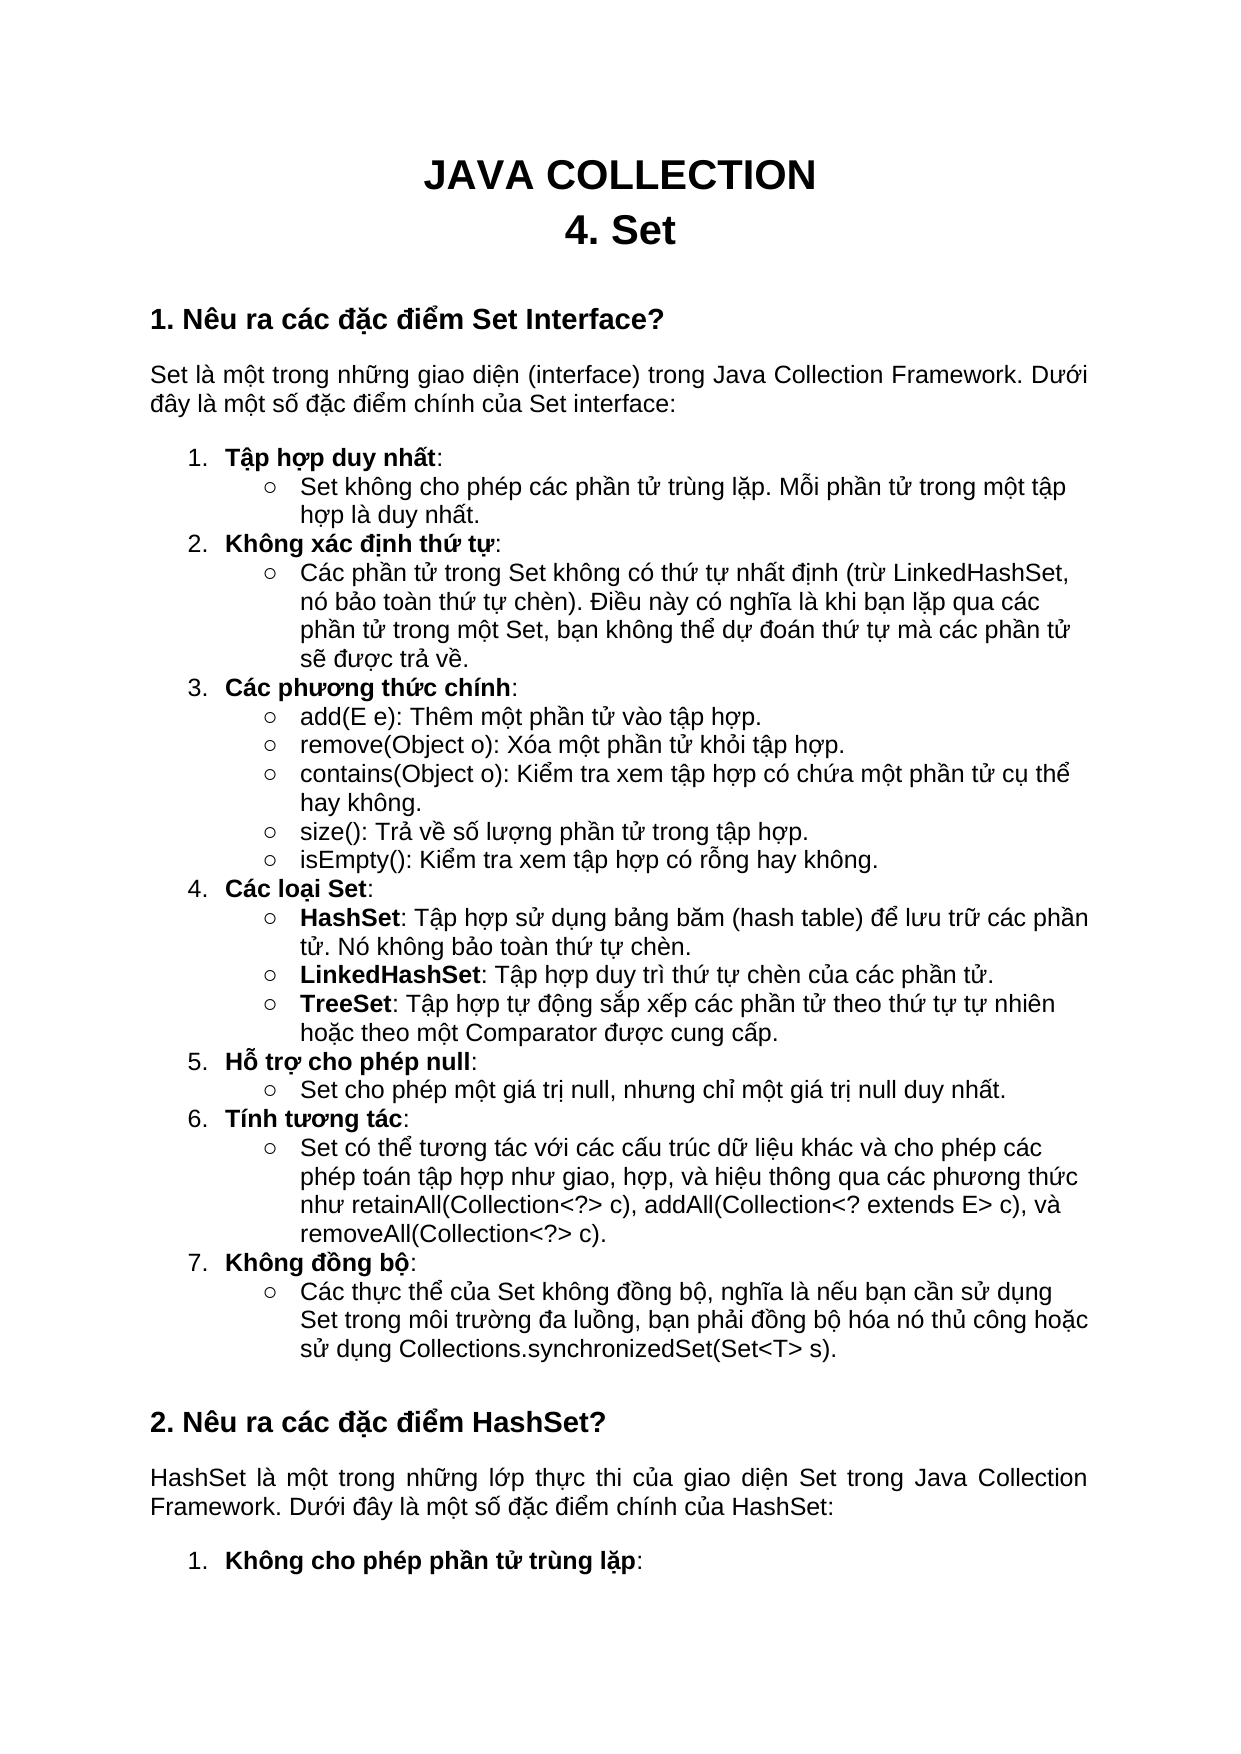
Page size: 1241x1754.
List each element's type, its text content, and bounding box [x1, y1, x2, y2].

list size(): Trả về số lượng phần tử trong tập hợp. [262, 817, 1090, 845]
text 4. Set [150, 205, 1090, 253]
list isEmpty(): Kiểm tra xem tập hợp có rỗng hay không. [262, 845, 1090, 874]
list TreeSet: Tập hợp tự động sắp xếp các phần tử theo thứ tự tự nhiên hoặc theo một Comparator được cung cấp. [262, 989, 1090, 1047]
list add(E e): Thêm một phần tử vào tập hợp. [262, 702, 1090, 730]
list remove(Object o): Xóa một phần tử khỏi tập hợp. [262, 730, 1090, 759]
list Tập hợp duy nhất: [187, 443, 1090, 472]
list Set cho phép một giá trị null, nhưng chỉ một giá trị null duy nhất. [262, 1075, 1090, 1104]
list Set có thể tương tác với các cấu trúc dữ liệu khác và cho phép các phép toán tập hợp như giao, hợp, và hiệu thông qua các phương thức như retainAll(Collection<?> c), addAll(Collection<? extends E> c), và removeAll(Collection<?> c). [262, 1133, 1090, 1248]
text Set là một trong những giao diện (interface) trong Java Collection Framework. Dưới đây là một số đặc điểm chính của Set interface: [150, 360, 1090, 418]
list Tính tương tác: [187, 1104, 1090, 1133]
list Không cho phép phần tử trùng lặp: [187, 1546, 1090, 1574]
text JAVA COLLECTION [150, 150, 1090, 198]
text HashSet là một trong những lớp thực thi của giao diện Set trong Java Collection Framework. Dưới đây là một số đặc điểm chính của HashSet: [150, 1463, 1090, 1521]
list Các phần tử trong Set không có thứ tự nhất định (trừ LinkedHashSet, nó bảo toàn thứ tự chèn). Điều này có nghĩa là khi bạn lặp qua các phần tử trong một Set, bạn không thể dự đoán thứ tự mà các phần tử sẽ được trả về. [262, 558, 1090, 673]
list Các phương thức chính: [187, 673, 1090, 702]
list contains(Object o): Kiểm tra xem tập hợp có chứa một phần tử cụ thể hay không. [262, 759, 1090, 817]
list LinkedHashSet: Tập hợp duy trì thứ tự chèn của các phần tử. [262, 960, 1090, 989]
list Set không cho phép các phần tử trùng lặp. Mỗi phần tử trong một tập hợp là duy nhất. [262, 472, 1090, 529]
list Các loại Set: [187, 874, 1090, 903]
list Hỗ trợ cho phép null: [187, 1047, 1090, 1075]
subtitle 2. Nêu ra các đặc điểm HashSet? [150, 1404, 1090, 1438]
subtitle 1. Nêu ra các đặc điểm Set Interface? [150, 302, 1090, 335]
list Không xác định thứ tự: [187, 529, 1090, 558]
list Các thực thể của Set không đồng bộ, nghĩa là nếu bạn cần sử dụng Set trong môi trường đa luồng, bạn phải đồng bộ hóa nó thủ công hoặc sử dụng Collections.synchronizedSet(Set<T> s). [262, 1277, 1090, 1363]
list Không đồng bộ: [187, 1248, 1090, 1277]
list HashSet: Tập hợp sử dụng bảng băm (hash table) để lưu trữ các phần tử. Nó không bảo toàn thứ tự chèn. [262, 903, 1090, 960]
